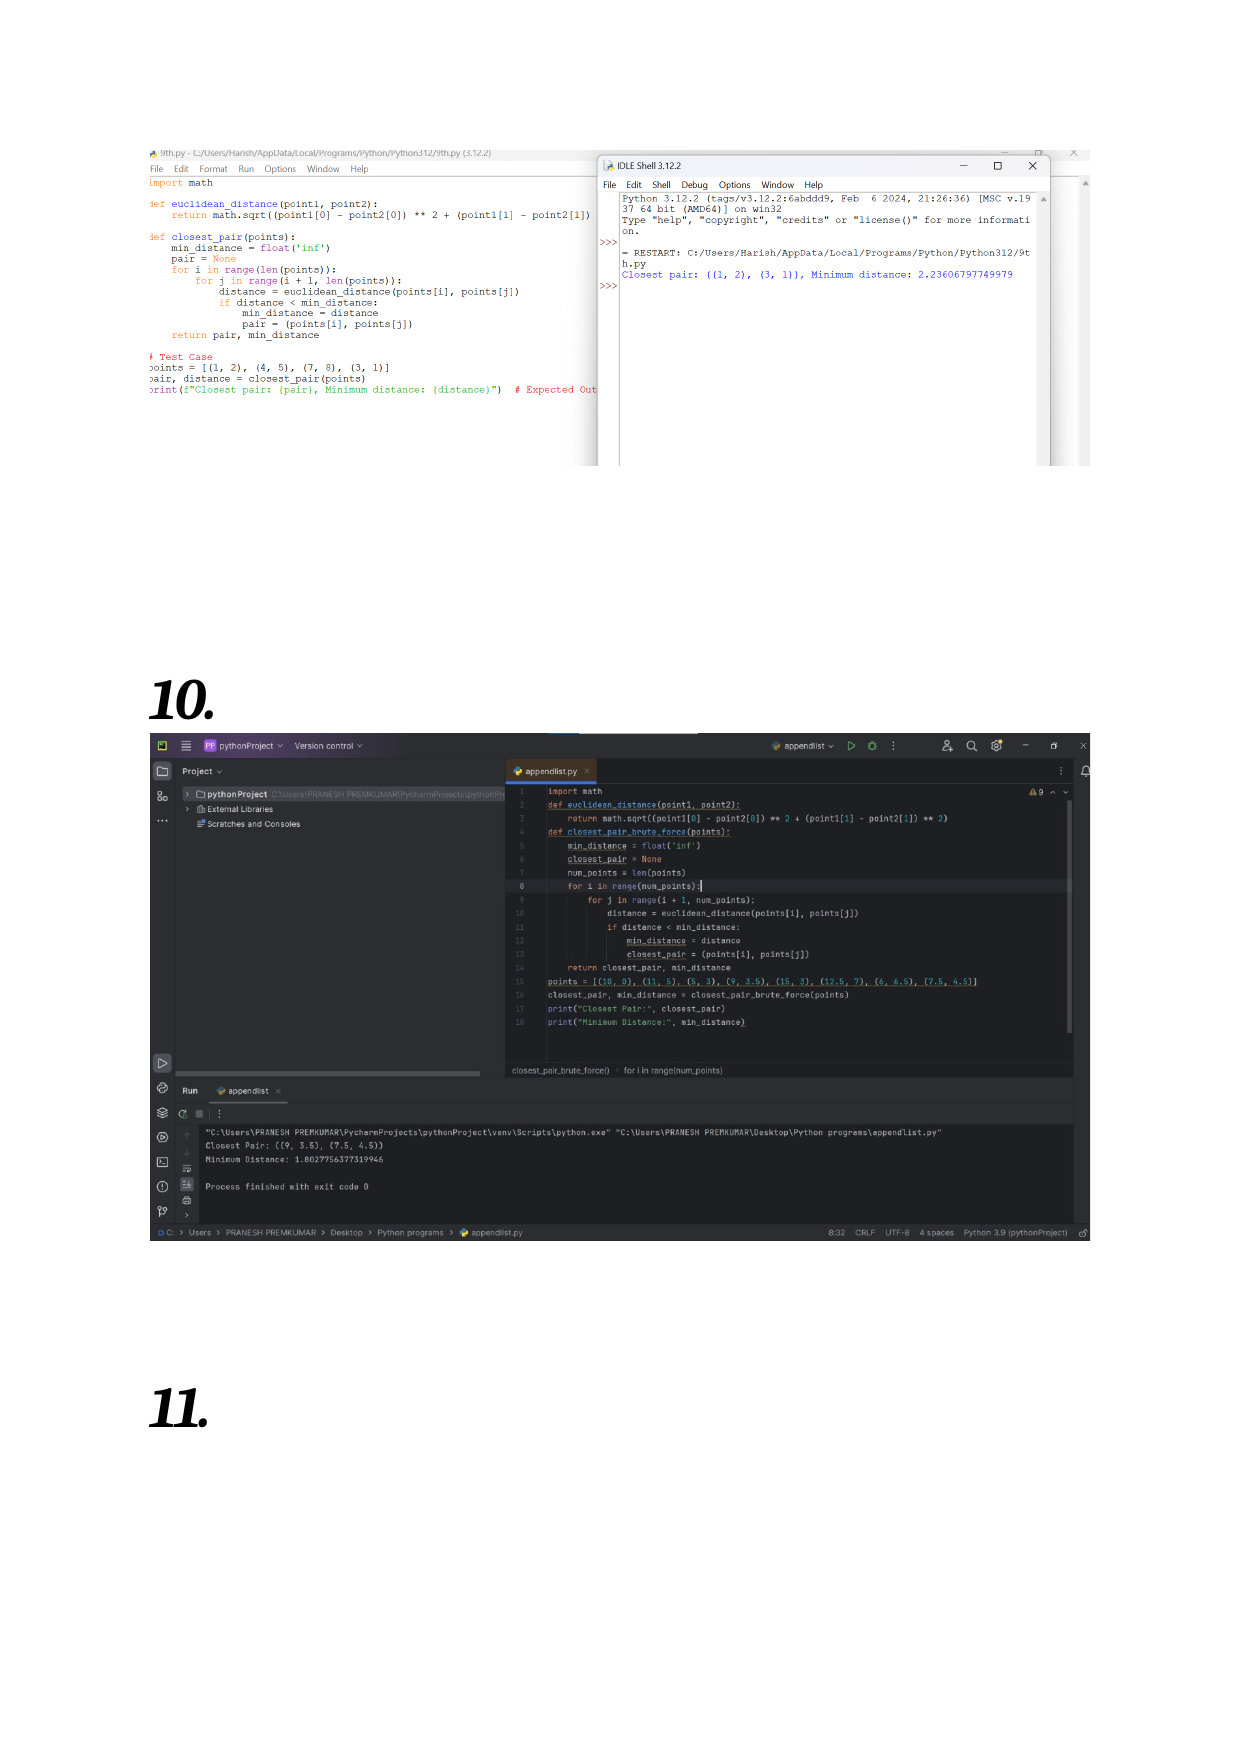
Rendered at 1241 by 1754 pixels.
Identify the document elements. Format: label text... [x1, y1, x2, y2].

title 11. [150, 1375, 1090, 1442]
title 10. [150, 667, 1090, 733]
picture [150, 150, 1091, 466]
picture [150, 733, 1091, 1241]
